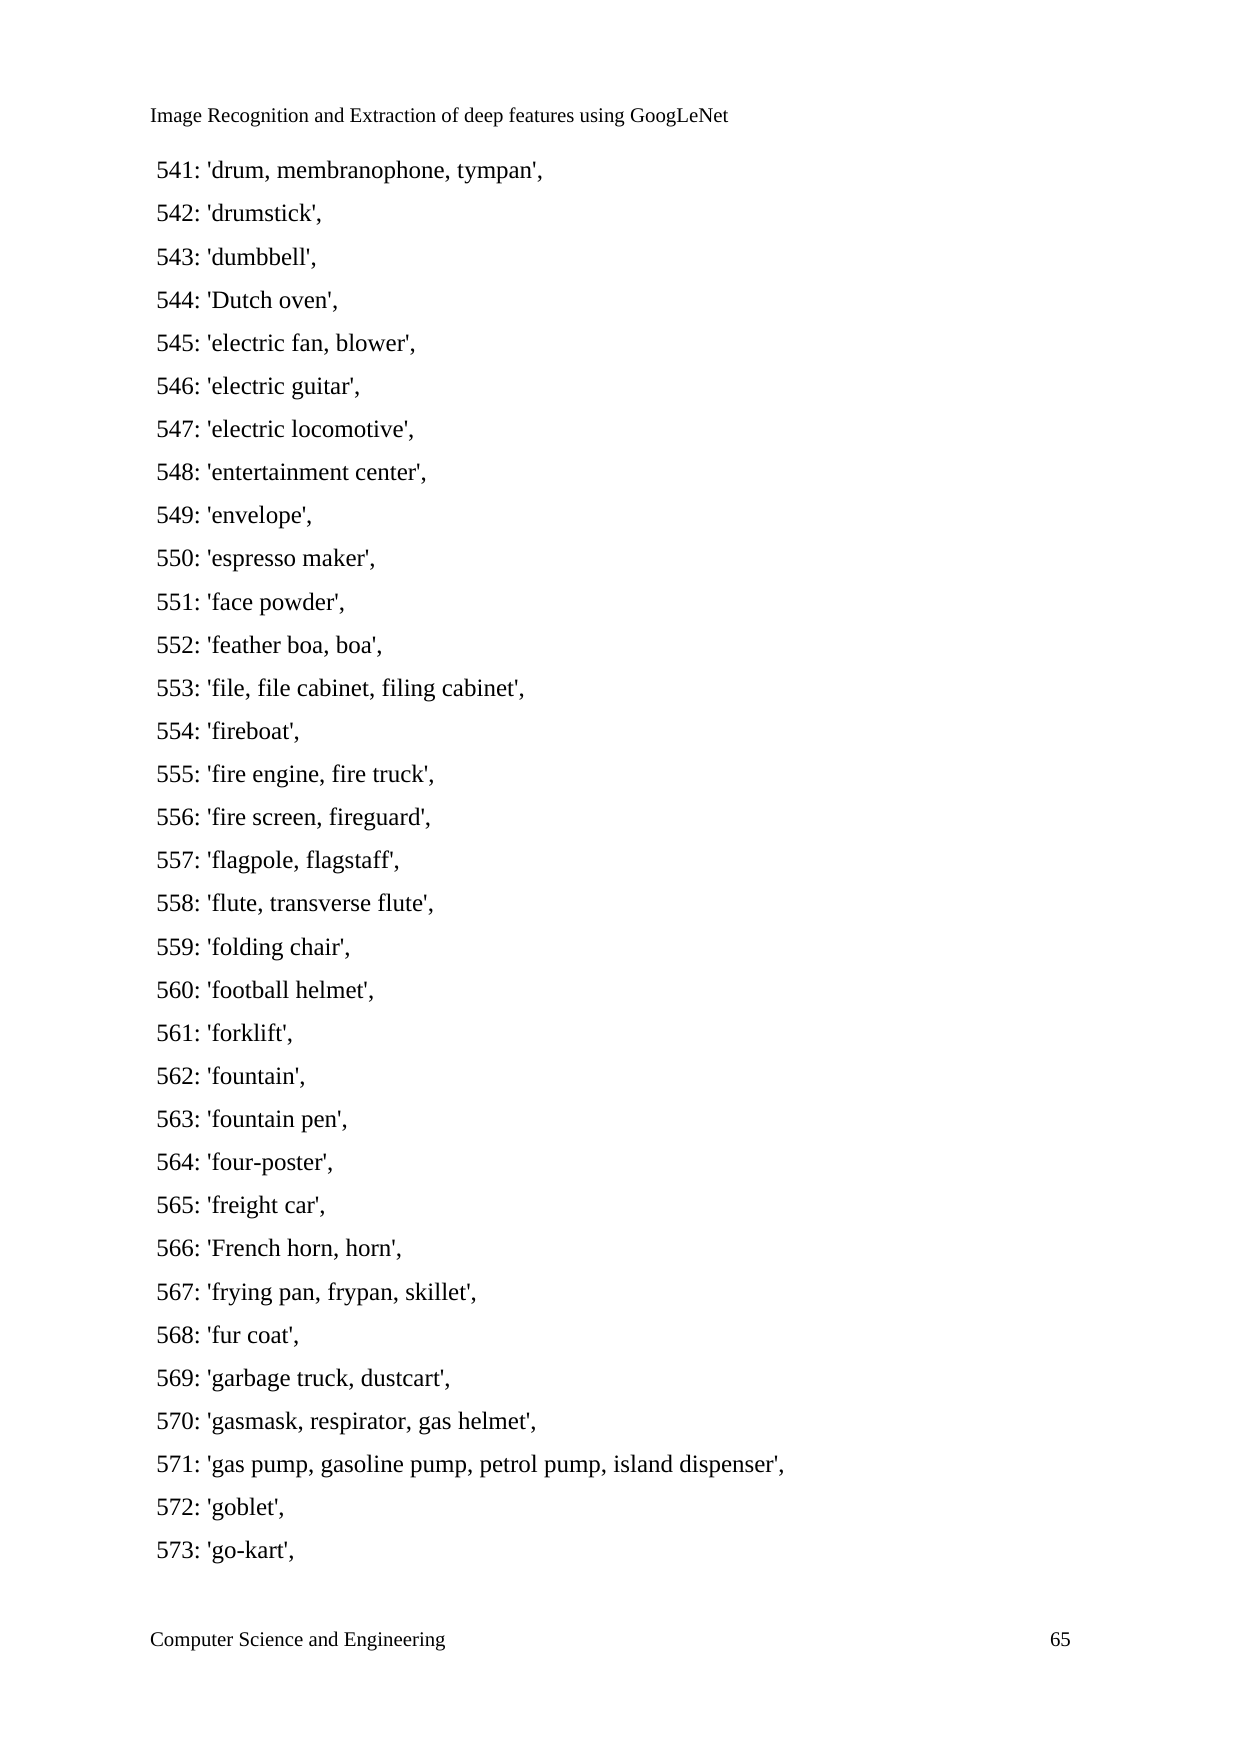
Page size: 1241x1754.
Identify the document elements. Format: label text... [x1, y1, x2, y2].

text 559: 'folding chair', [150, 932, 1090, 960]
text 563: 'fountain pen', [150, 1104, 1090, 1133]
text 568: 'fur coat', [150, 1320, 1090, 1348]
text 564: 'four-poster', [150, 1147, 1090, 1176]
text 544: 'Dutch oven', [150, 285, 1090, 313]
text 549: 'envelope', [150, 500, 1090, 529]
text 541: 'drum, membranophone, tympan', [150, 155, 1090, 184]
text 547: 'electric locomotive', [150, 414, 1090, 443]
text 572: 'goblet', [150, 1492, 1090, 1521]
text 570: 'gasmask, respirator, gas helmet', [150, 1406, 1090, 1435]
text 562: 'fountain', [150, 1061, 1090, 1090]
text 550: 'espresso maker', [150, 543, 1090, 572]
text 555: 'fire engine, fire truck', [150, 759, 1090, 788]
text 571: 'gas pump, gasoline pump, petrol pump, island dispenser', [150, 1449, 1090, 1478]
text 556: 'fire screen, fireguard', [150, 802, 1090, 831]
text 548: 'entertainment center', [150, 457, 1090, 486]
text 557: 'flagpole, flagstaff', [150, 845, 1090, 874]
text 561: 'forklift', [150, 1018, 1090, 1047]
text 551: 'face powder', [150, 587, 1090, 615]
text 545: 'electric fan, blower', [150, 328, 1090, 357]
text 542: 'drumstick', [150, 198, 1090, 227]
text 560: 'football helmet', [150, 975, 1090, 1003]
text 554: 'fireboat', [150, 716, 1090, 745]
text 567: 'frying pan, frypan, skillet', [150, 1277, 1090, 1305]
text 565: 'freight car', [150, 1190, 1090, 1219]
text 553: 'file, file cabinet, filing cabinet', [150, 673, 1090, 702]
text 552: 'feather boa, boa', [150, 630, 1090, 658]
text 543: 'dumbbell', [150, 242, 1090, 270]
text 546: 'electric guitar', [150, 371, 1090, 400]
text 558: 'flute, transverse flute', [150, 888, 1090, 917]
text 566: 'French horn, horn', [150, 1233, 1090, 1262]
text 569: 'garbage truck, dustcart', [150, 1363, 1090, 1392]
text 573: 'go-kart', [150, 1535, 1090, 1564]
